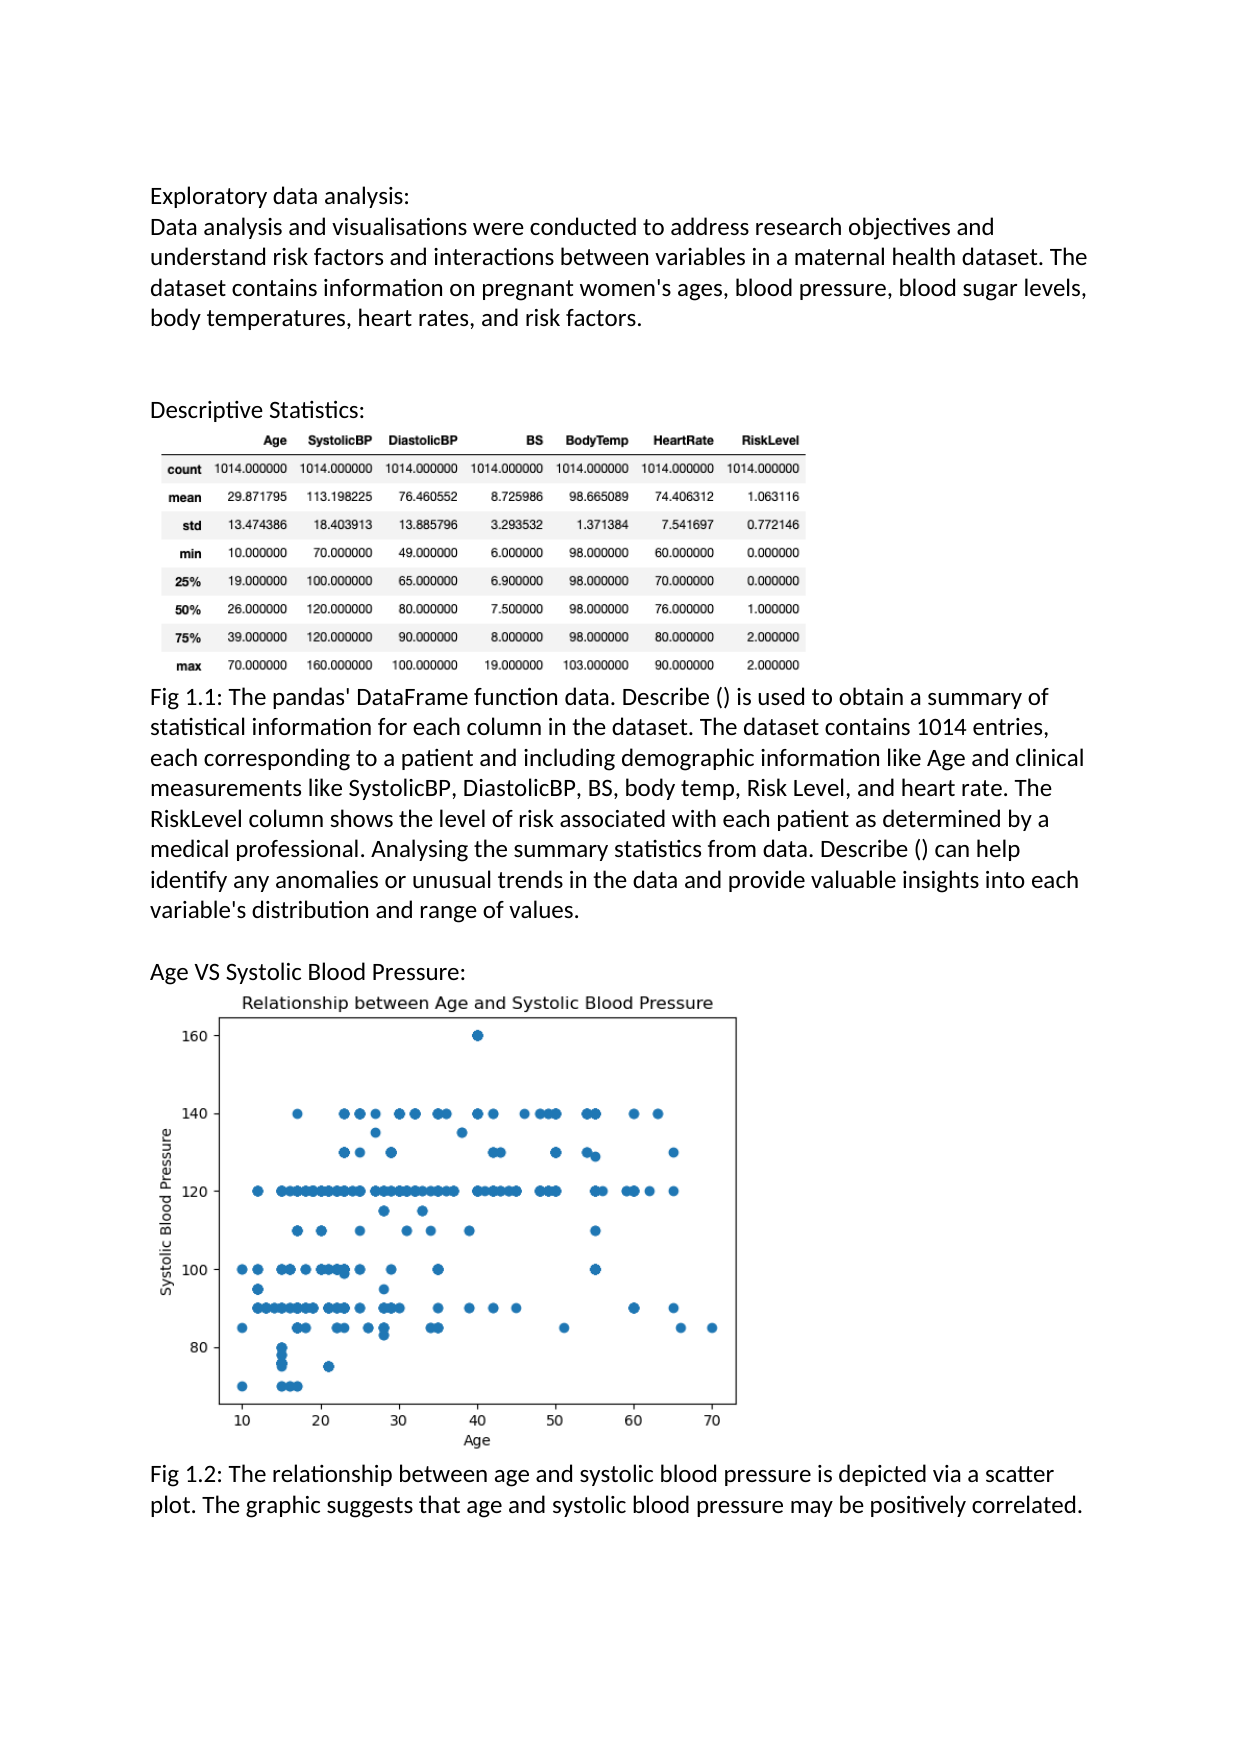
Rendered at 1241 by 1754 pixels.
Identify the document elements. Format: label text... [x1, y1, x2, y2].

text Data analysis and visualisations were conducted to address research objectives and understand risk factors and interactions between variables in a maternal health dataset. The dataset contains information on pregnant women's ages, blood pressure, blood sugar levels, body temperatures, heart rates, and risk factors. [150, 211, 1090, 333]
text Descriptive Statistics: [150, 394, 1090, 425]
text Fig 1.1: The pandas' DataFrame function data. Describe () is used to obtain a summary of statistical information for each column in the dataset. The dataset contains 1014 entries, each corresponding to a patient and including demographic information like Age and clinical measurements like SystolicBP, DiastolicBP, BS, body temp, Risk Level, and heart rate. The RiskLevel column shows the level of risk associated with each patient as determined by a medical professional. Analysing the summary statistics from data. Describe () can help identify any anomalies or unusual trends in the data and provide valuable insights into each variable's distribution and range of values. [150, 681, 1090, 925]
picture [150, 986, 744, 1459]
text Fig 1.2: The relationship between age and systolic blood pressure is depicted via a scatter plot. The graphic suggests that age and systolic blood pressure may be positively correlated. [150, 1458, 1090, 1519]
picture [150, 424, 815, 681]
text Exploratory data analysis: [150, 181, 1090, 211]
text Age VS Systolic Blood Pressure: [150, 956, 1090, 986]
